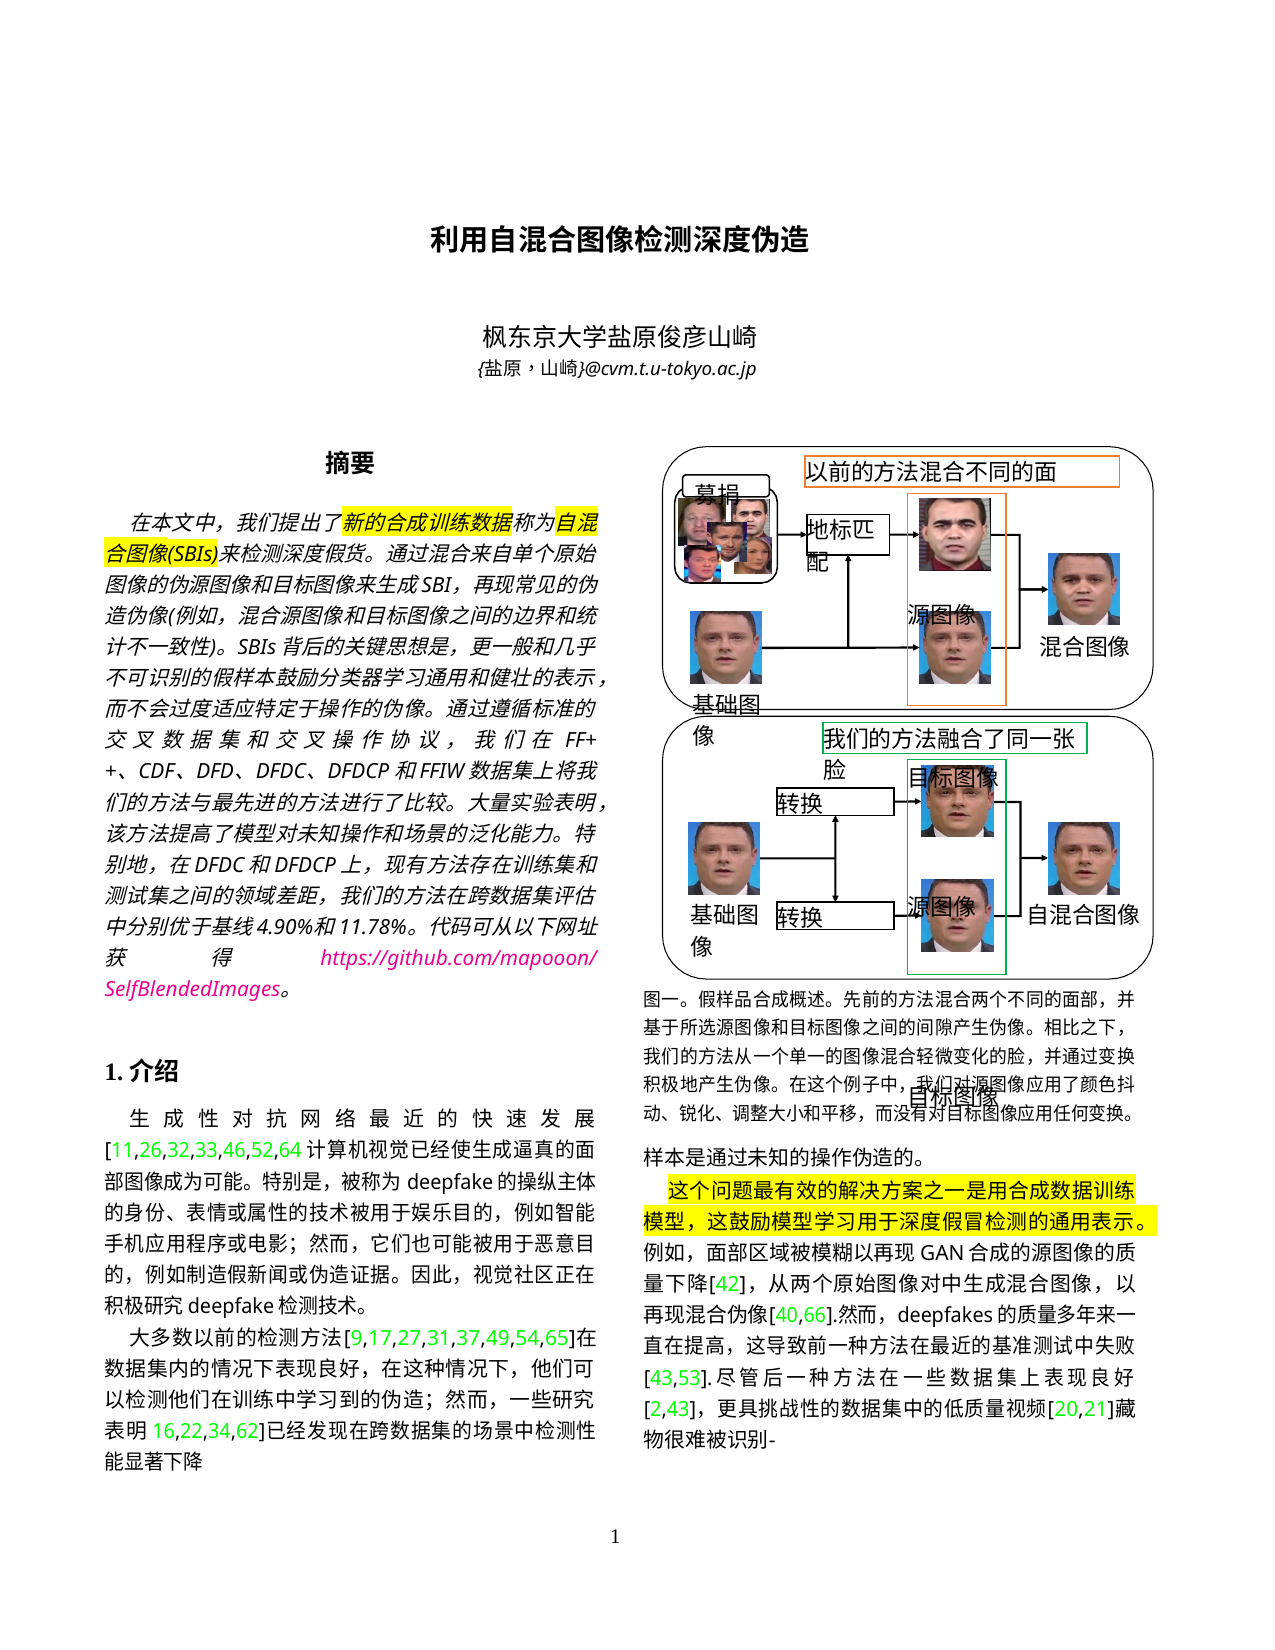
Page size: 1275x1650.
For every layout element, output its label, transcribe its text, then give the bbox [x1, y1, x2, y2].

picture [919, 611, 991, 684]
title 利用自混合图像检测深度伪造 [322, 217, 918, 259]
text {盐原，山崎}@cvm.t.u-tokyo.ac.jp [316, 355, 918, 381]
picture [688, 822, 760, 895]
subtitle 摘要 [302, 444, 399, 480]
picture [1048, 822, 1120, 895]
picture [678, 498, 772, 582]
text 在本文中，我们提出了新的合成训练数据称为自混合图像(SBIs)来检测深度假货。通过混合来自单个原始图像的伪源图像和目标图像来生成SBI，再现常见的伪造伪像(例如，混合源图像和目标图像之间的边界和统计不一致性)。SBIs背后的关键思想是，更一般和几乎不可识别的假样本鼓励分类器学习通用和健壮的表示，而不会过度适应特定于操作的伪像。通过遵循标准的交叉数据集和交叉操作协议，我们在FF++、CDF、DFD、DFDC、DFDCP和FFIW数据集上将我们的方法与最先进的方法进行了比较。大量实验表明，该方法提高了模型对未知操作和场景的泛化能力。特别地，在DFDC和DFDCP上，现有方法存在训练集和测试集之间的领域差距，我们的方法在跨数据集评估中分别优于基线4.90%和11.78%。代码可从以下网址获得https://github.com/mapooon/SelfBlendedImages。 [104, 506, 597, 1003]
picture [919, 498, 991, 571]
picture [934, 611, 949, 622]
text 生成性对抗网络最近的快速发展[11,26,32,33,46,52,64计算机视觉已经使生成逼真的面部图像成为可能。特别是，被称为deepfake的操纵主体的身份、表情或属性的技术被用于娱乐目的，例如智能手机应用程序或电影；然而，它们也可能被用于恶意目的，例如制造假新闻或伪造证据。因此，视觉社区正在积极研究deepfake检测技术。 [104, 1103, 597, 1319]
subtitle 介绍 [104, 1053, 601, 1087]
text 图一。假样品合成概述。先前的方法混合两个不同的面部，并基于所选源图像和目标图像之间的间隙产生伪像。相比之下，我们的方法从一个单一的图像混合轻微变化的脸，并通过变换积极地产生伪像。在这个例子中，我们对源图像应用了颜色抖动、锐化、调整大小和平移，而没有对目标图像应用任何变换。 [643, 984, 1136, 1126]
picture [1048, 553, 1120, 625]
picture [921, 879, 994, 952]
text 大多数以前的检测方法[9,17,27,31,37,49,54,65]在数据集内的情况下表现良好，在这种情况下，他们可以检测他们在训练中学习到的伪造；然而，一些研究表明16,22,34,62]已经发现在跨数据集的场景中检测性能显著下降 [104, 1321, 597, 1476]
picture [921, 765, 994, 837]
text 样本是通过未知的操作伪造的。 [643, 1142, 1148, 1172]
text 这个问题最有效的解决方案之一是用合成数据训练模型，这鼓励模型学习用于深度假冒检测的通用表示。例如，面部区域被模糊以再现GAN合成的源图像的质量下降[42]，从两个原始图像对中生成混合图像，以再现混合伪像[40,66].然而，deepfakes的质量多年来一直在提高，这导致前一种方法在最近的基准测试中失败[43,53].尽管后一种方法在一些数据集上表现良好[2,43]，更具挑战性的数据集中的低质量视频[20,21]藏物很难被识别- [643, 1174, 1136, 1453]
picture [690, 611, 762, 684]
text 枫东京大学盐原俊彦山崎 [421, 317, 819, 353]
